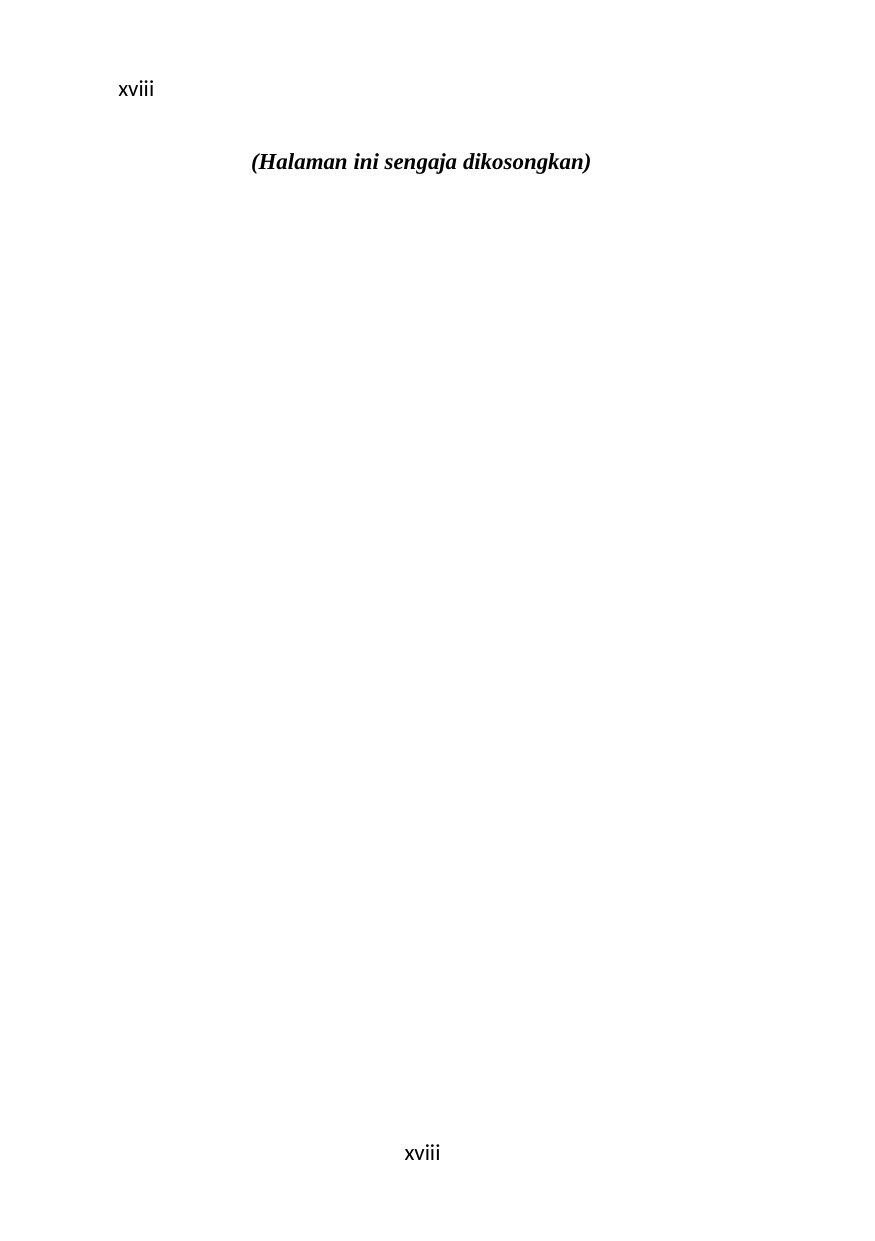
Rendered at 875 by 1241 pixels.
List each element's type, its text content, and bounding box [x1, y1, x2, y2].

text (Halaman ini sengaja dikosongkan) [118, 148, 726, 174]
